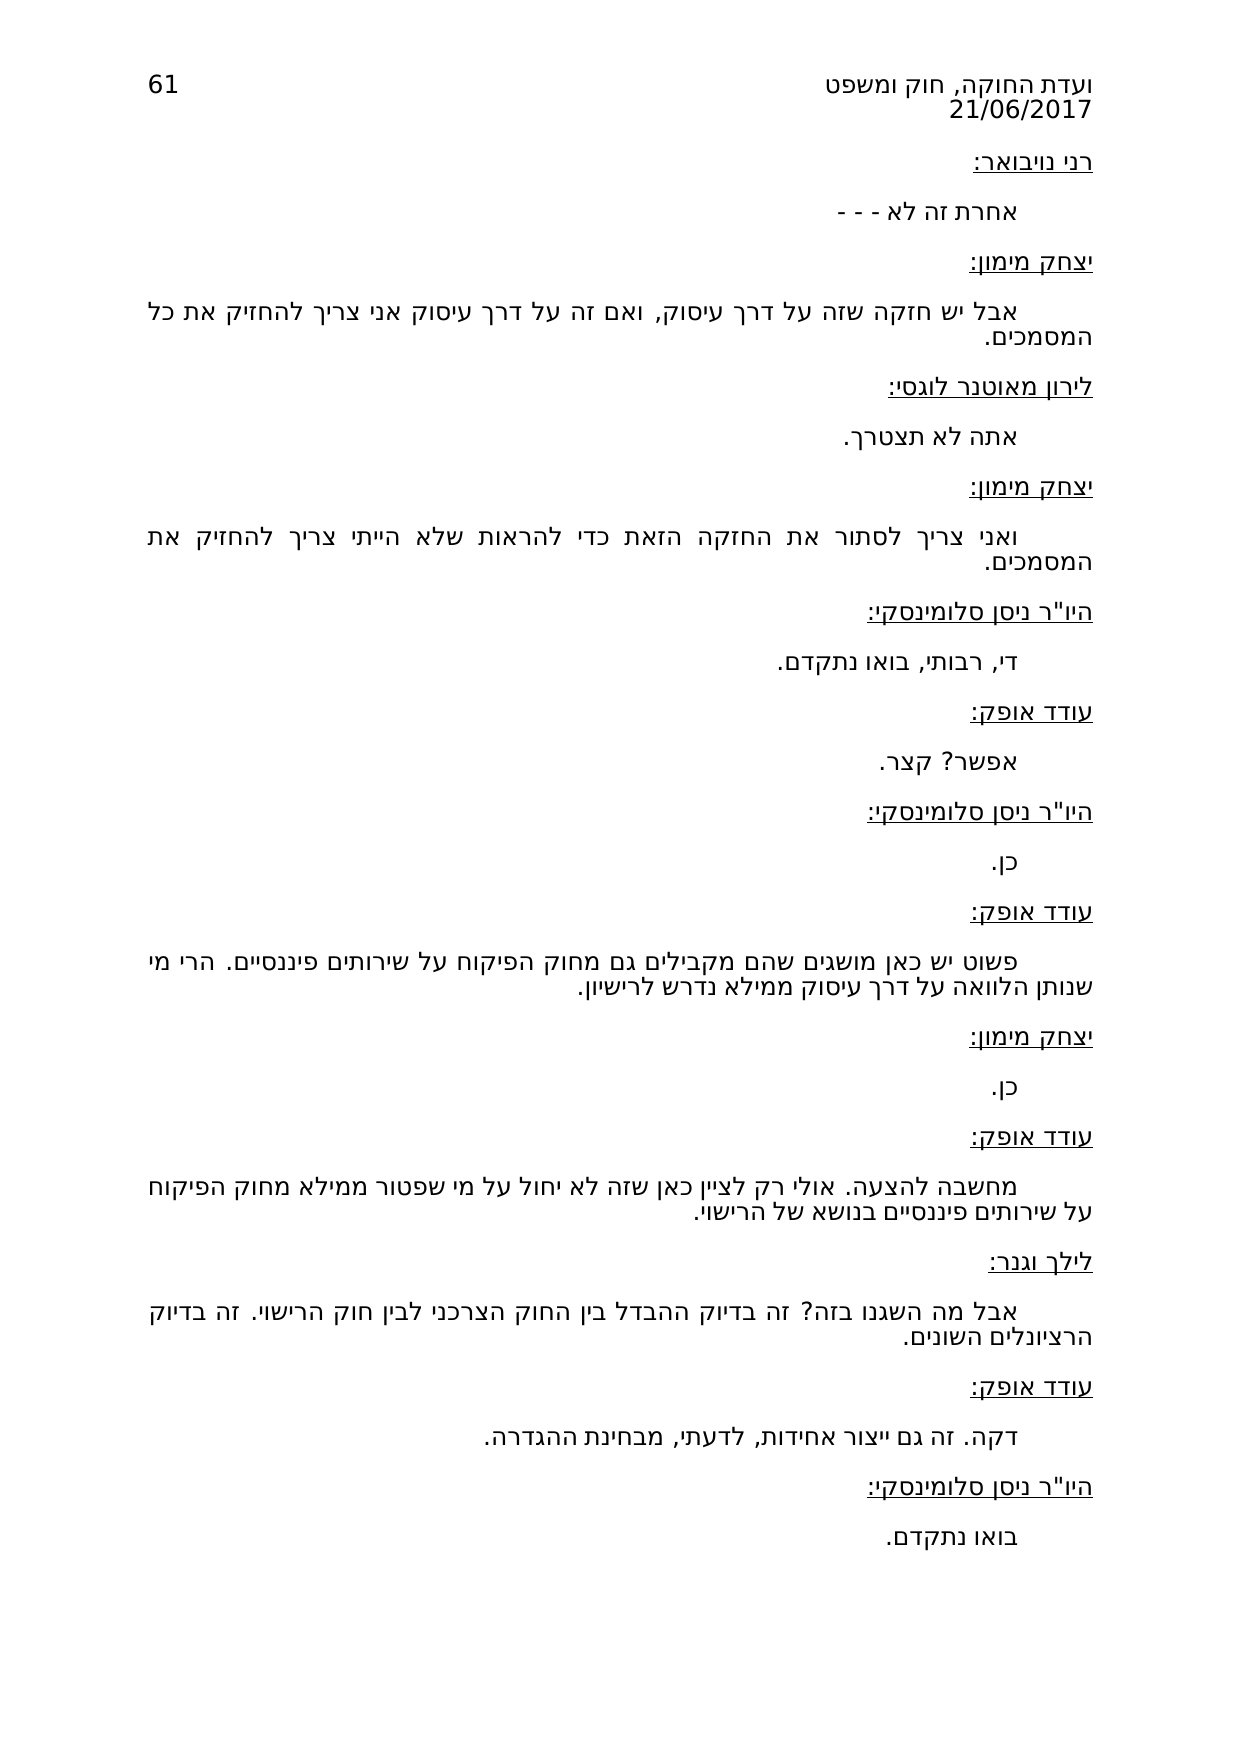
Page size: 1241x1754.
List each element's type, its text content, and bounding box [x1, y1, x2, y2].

text כן. [147, 1075, 1093, 1100]
text בואו נתקדם. [147, 1525, 1093, 1550]
text <עודד אופק:> [147, 900, 1093, 925]
text <לילך וגנר:> [147, 1250, 1093, 1275]
text <יצחק מימון:> [147, 250, 1093, 275]
text <יצחק מימון:> [147, 475, 1093, 500]
text <היו"ר ניסן סלומינסקי:> [147, 800, 1093, 825]
text כן. [147, 850, 1093, 875]
text די, רבותי, בואו נתקדם. [147, 650, 1093, 675]
text ואני צריך לסתור את החזקה הזאת כדי להראות שלא הייתי צריך להחזיק את המסמכים. [147, 525, 1093, 575]
text <עודד אופק:> [147, 700, 1093, 725]
text דקה. זה גם ייצור אחידות, לדעתי, מבחינת ההגדרה. [147, 1425, 1093, 1450]
text אחרת זה לא - - - [147, 200, 1093, 225]
text אבל מה השגנו בזה? זה בדיוק ההבדל בין החוק הצרכני לבין חוק הרישוי. זה בדיוק הרציונלים השונים. [147, 1300, 1093, 1350]
text <היו"ר ניסן סלומינסקי:> [147, 1475, 1093, 1500]
text <היו"ר ניסן סלומינסקי:> [147, 600, 1093, 625]
text אבל יש חזקה שזה על דרך עיסוק, ואם זה על דרך עיסוק אני צריך להחזיק את כל המסמכים. [147, 300, 1093, 350]
text <לירון מאוטנר לוגסי:> [147, 375, 1093, 400]
text <עודד אופק:> [147, 1125, 1093, 1150]
text אתה לא תצטרך. [147, 425, 1093, 450]
text <עודד אופק:> [147, 1375, 1093, 1400]
text <יצחק מימון:> [147, 1025, 1093, 1050]
text <רני נויבואר:> [147, 150, 1093, 175]
text פשוט יש כאן מושגים שהם מקבילים גם מחוק הפיקוח על שירותים פיננסיים. הרי מי שנותן הלוואה על דרך עיסוק ממילא נדרש לרישיון. [147, 950, 1093, 1000]
text מחשבה להצעה. אולי רק לציין כאן שזה לא יחול על מי שפטור ממילא מחוק הפיקוח על שירותים פיננסיים בנושא של הרישוי. [147, 1175, 1093, 1225]
text אפשר? קצר. [147, 750, 1093, 775]
